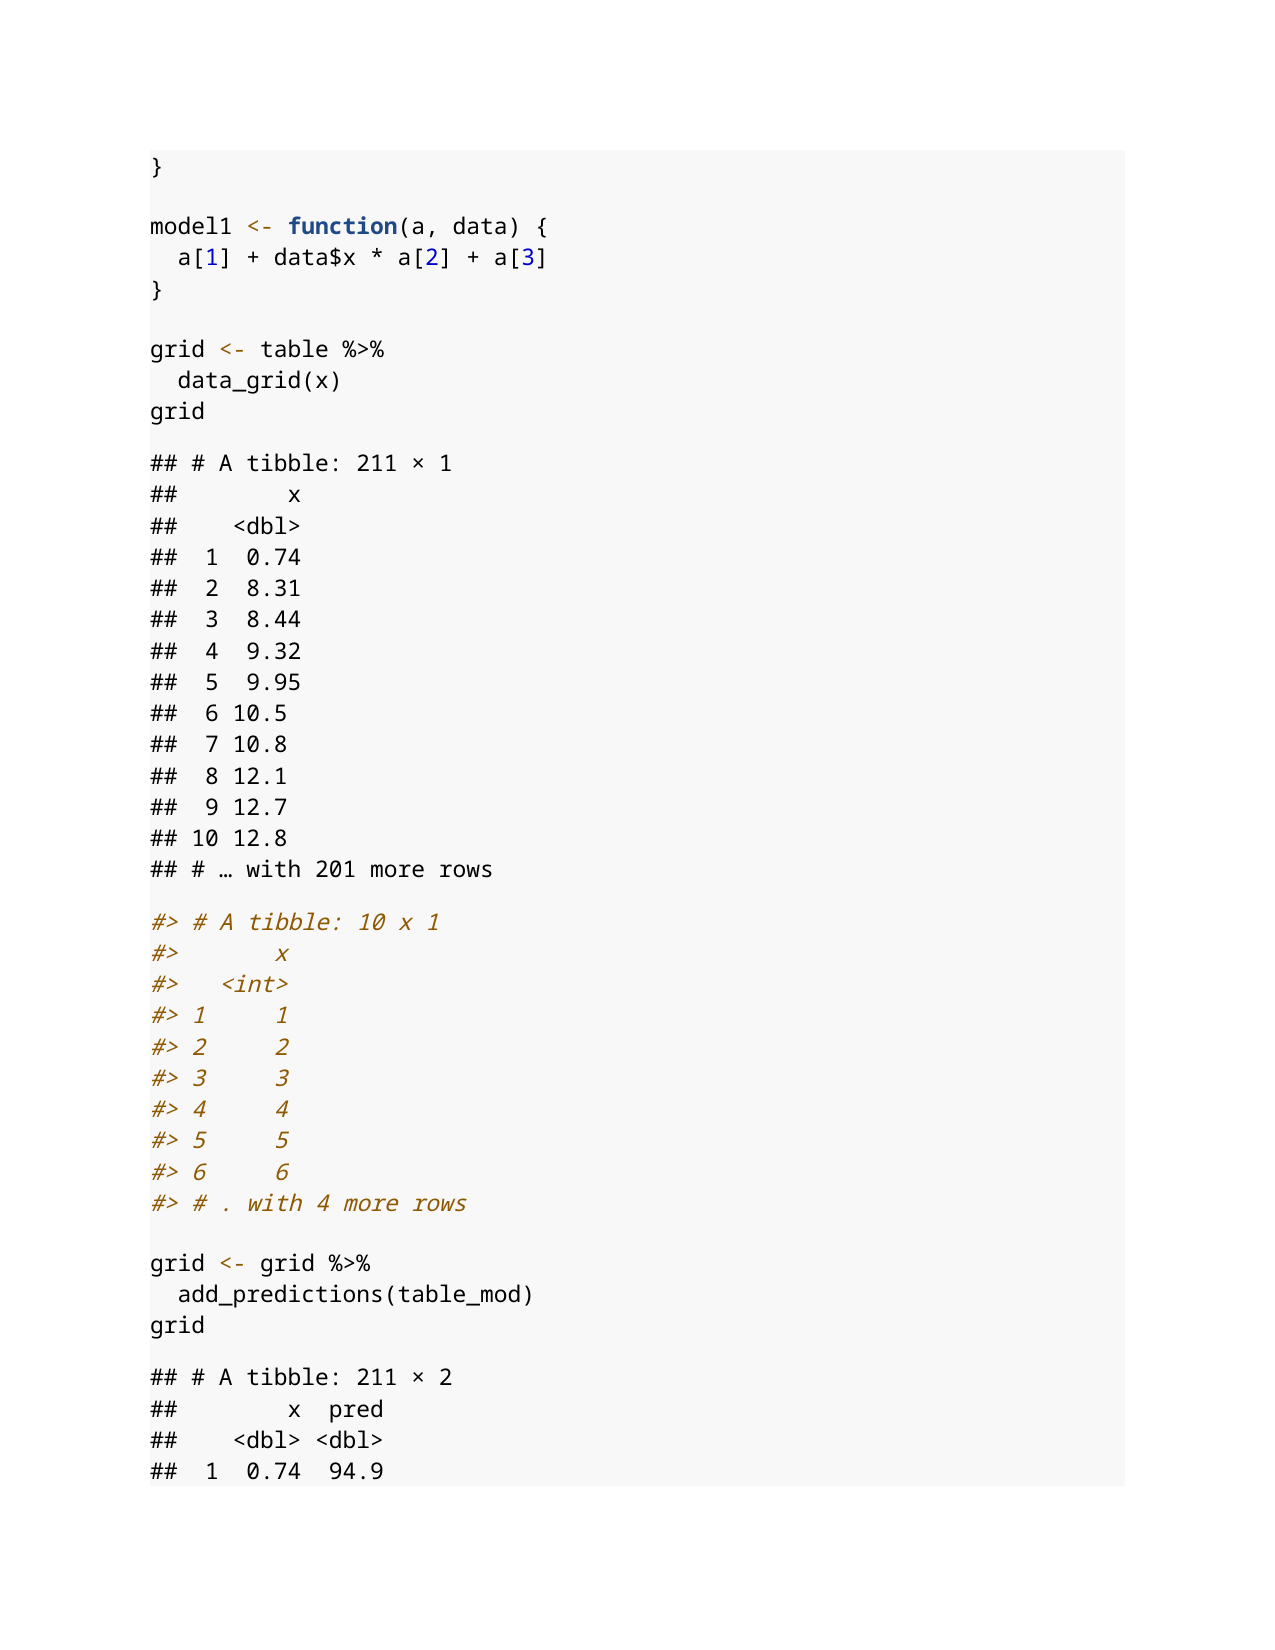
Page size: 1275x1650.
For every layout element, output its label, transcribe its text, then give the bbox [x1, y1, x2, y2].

text ## # A tibble: 211 × 1 ## x ## <dbl> ## 1 0.74 ## 2 8.31 ## 3 8.44 ## 4 9.32 ## 5 9.95 ## 6 10.5 ## 7 10.8 ## 8 12.1 ## 9 12.7 ## 10 12.8 ## # … with 201 more rows [150, 447, 1125, 884]
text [150, 1361, 1125, 1486]
text #> # A tibble: 10 x 1 #> x #> <int> #> 1 1 #> 2 2 #> 3 3 #> 4 4 #> 5 5 #> 6 6 #> # . with 4 more rows grid <- grid %>% add_predictions(table_mod) grid [150, 905, 1125, 1340]
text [150, 150, 1125, 426]
